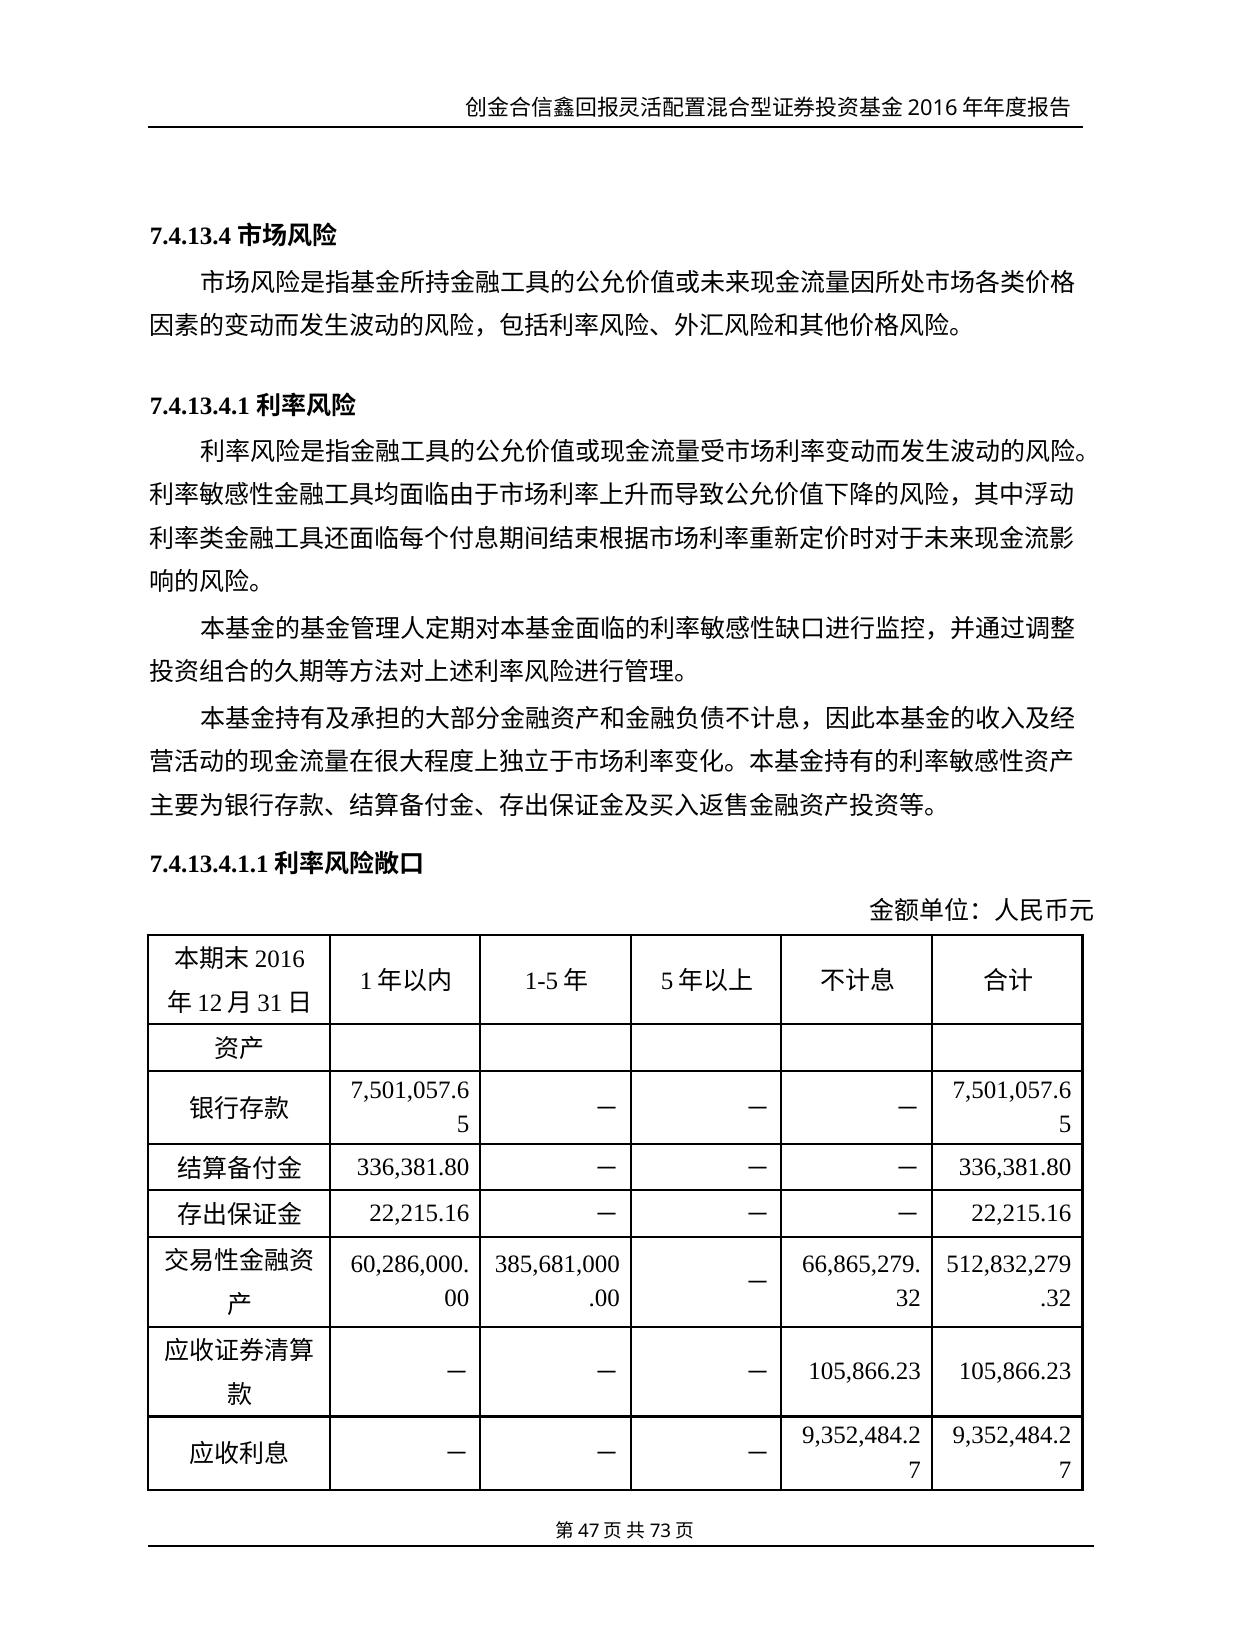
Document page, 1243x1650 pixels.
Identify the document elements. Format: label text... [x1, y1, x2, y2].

table_cell － [331, 1418, 479, 1489]
table_cell － [632, 1328, 780, 1415]
table_cell 交易性金融资产 [149, 1238, 329, 1326]
table_cell [933, 1025, 1081, 1070]
table_cell 银行存款 [149, 1072, 329, 1143]
table_cell 存出保证金 [149, 1191, 329, 1236]
table_cell － [481, 1328, 630, 1415]
table_cell － [632, 1145, 780, 1189]
table_cell [481, 1025, 630, 1070]
text 7.4.13.4.1.1 利率风险敞口 [149, 844, 1094, 880]
table_header 5年以上 [632, 936, 780, 1023]
table_header 1年以内 [331, 936, 479, 1023]
table_cell [331, 1025, 479, 1070]
table_cell 60,286,000.00 [331, 1238, 479, 1326]
table_cell － [481, 1072, 630, 1143]
table_cell 应收利息 [149, 1418, 329, 1489]
text 7.4.13.4 市场风险 [149, 216, 1094, 252]
table_cell 9,352,484.27 [782, 1418, 931, 1489]
table_cell － [782, 1191, 931, 1236]
table_cell 结算备付金 [149, 1145, 329, 1189]
text 7.4.13.4.1 利率风险 [149, 385, 1094, 421]
table_cell 105,866.23 [933, 1328, 1081, 1415]
table_cell － [481, 1145, 630, 1189]
table_header 1-5年 [481, 936, 630, 1023]
table_cell 512,832,279.32 [933, 1238, 1081, 1326]
table_cell － [632, 1238, 780, 1326]
table_cell － [331, 1328, 479, 1415]
table_cell － [782, 1072, 931, 1143]
table_header 合计 [933, 936, 1081, 1023]
table_cell 66,865,279.32 [782, 1238, 931, 1326]
table_cell 336,381.80 [933, 1145, 1081, 1189]
text 本基金持有及承担的大部分金融资产和金融负债不计息，因此本基金的收入及经营活动的现金流量在很大程度上独立于市场利率变化。本基金持有的利率敏感性资产主要为银行存款、结算备付金、存出保证金及买入返售金融资产投资等。 [149, 698, 1094, 821]
table_cell 7,501,057.65 [933, 1072, 1081, 1143]
table_cell 22,215.16 [331, 1191, 479, 1236]
table_cell － [481, 1418, 630, 1489]
table_cell － [481, 1191, 630, 1236]
table_cell [632, 1025, 780, 1070]
table_cell － [782, 1145, 931, 1189]
text 利率风险是指金融工具的公允价值或现金流量受市场利率变动而发生波动的风险。利率敏感性金融工具均面临由于市场利率上升而导致公允价值下降的风险，其中浮动利率类金融工具还面临每个付息期间结束根据市场利率重新定价时对于未来现金流影响的风险。 [149, 432, 1094, 598]
table_cell 资产 [149, 1025, 329, 1070]
table_cell 应收证券清算款 [149, 1328, 329, 1415]
table_cell 22,215.16 [933, 1191, 1081, 1236]
table_cell 9,352,484.27 [933, 1418, 1081, 1489]
table_cell 336,381.80 [331, 1145, 479, 1189]
table_cell － [632, 1072, 780, 1143]
table_cell 385,681,000.00 [481, 1238, 630, 1326]
table_cell 7,501,057.65 [331, 1072, 479, 1143]
table_cell － [632, 1191, 780, 1236]
table_cell 105,866.23 [782, 1328, 931, 1415]
text 本基金的基金管理人定期对本基金面临的利率敏感性缺口进行监控，并通过调整投资组合的久期等方法对上述利率风险进行管理。 [149, 608, 1094, 688]
table_cell [782, 1025, 931, 1070]
table_header 不计息 [782, 936, 931, 1023]
text 金额单位：人民币元 [149, 890, 1094, 926]
table_cell － [632, 1418, 780, 1489]
text 市场风险是指基金所持金融工具的公允价值或未来现金流量因所处市场各类价格因素的变动而发生波动的风险，包括利率风险、外汇风险和其他价格风险。 [149, 262, 1094, 342]
table_header 本期末2016年12月31日 [149, 936, 329, 1023]
